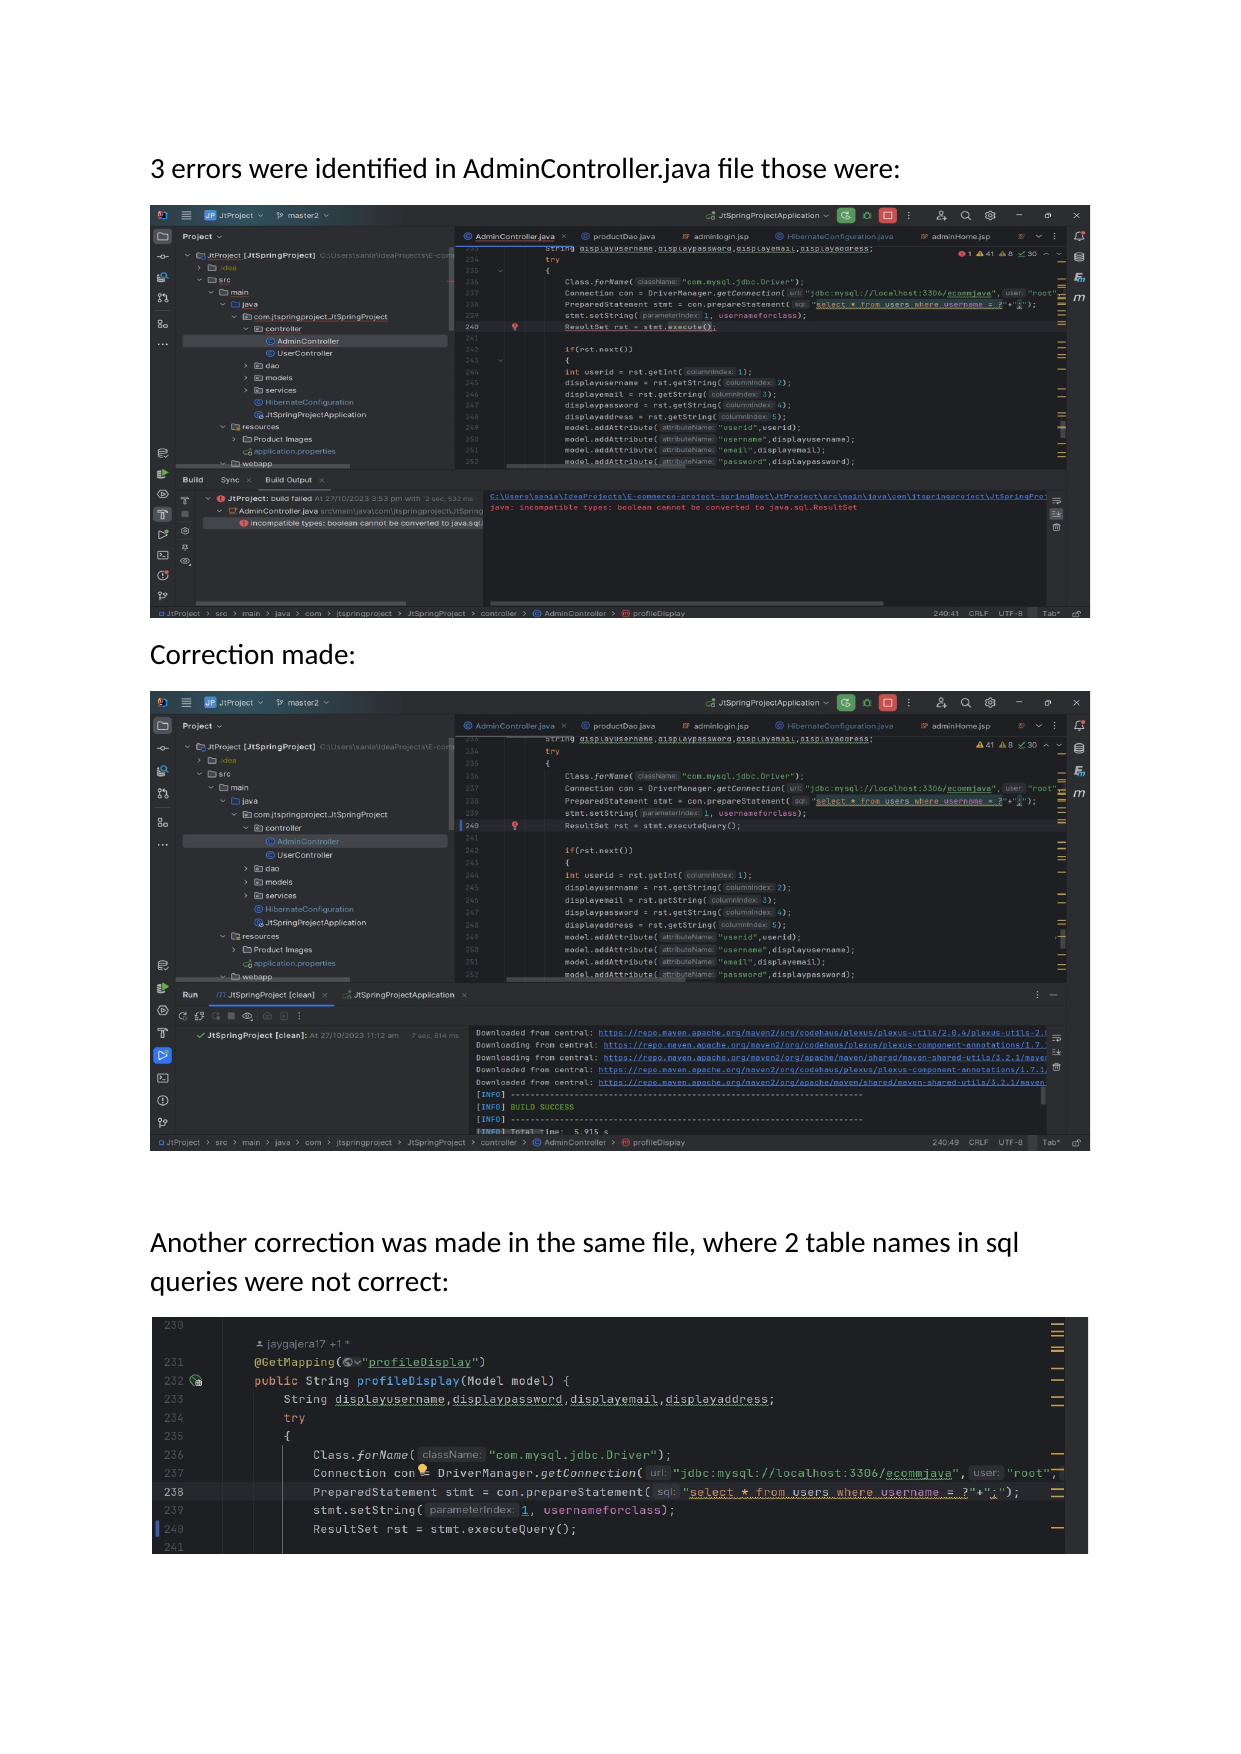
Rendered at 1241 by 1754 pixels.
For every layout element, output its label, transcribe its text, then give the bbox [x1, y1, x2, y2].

picture [150, 205, 1091, 618]
picture [152, 1317, 1089, 1554]
text 3 errors were identified in AdminController.java file those were: [150, 150, 1090, 186]
picture [150, 691, 1091, 1151]
text Another correction was made in the same file, where 2 table names in sql queries were not correct: [150, 1224, 1090, 1298]
text Correction made: [150, 636, 1090, 672]
